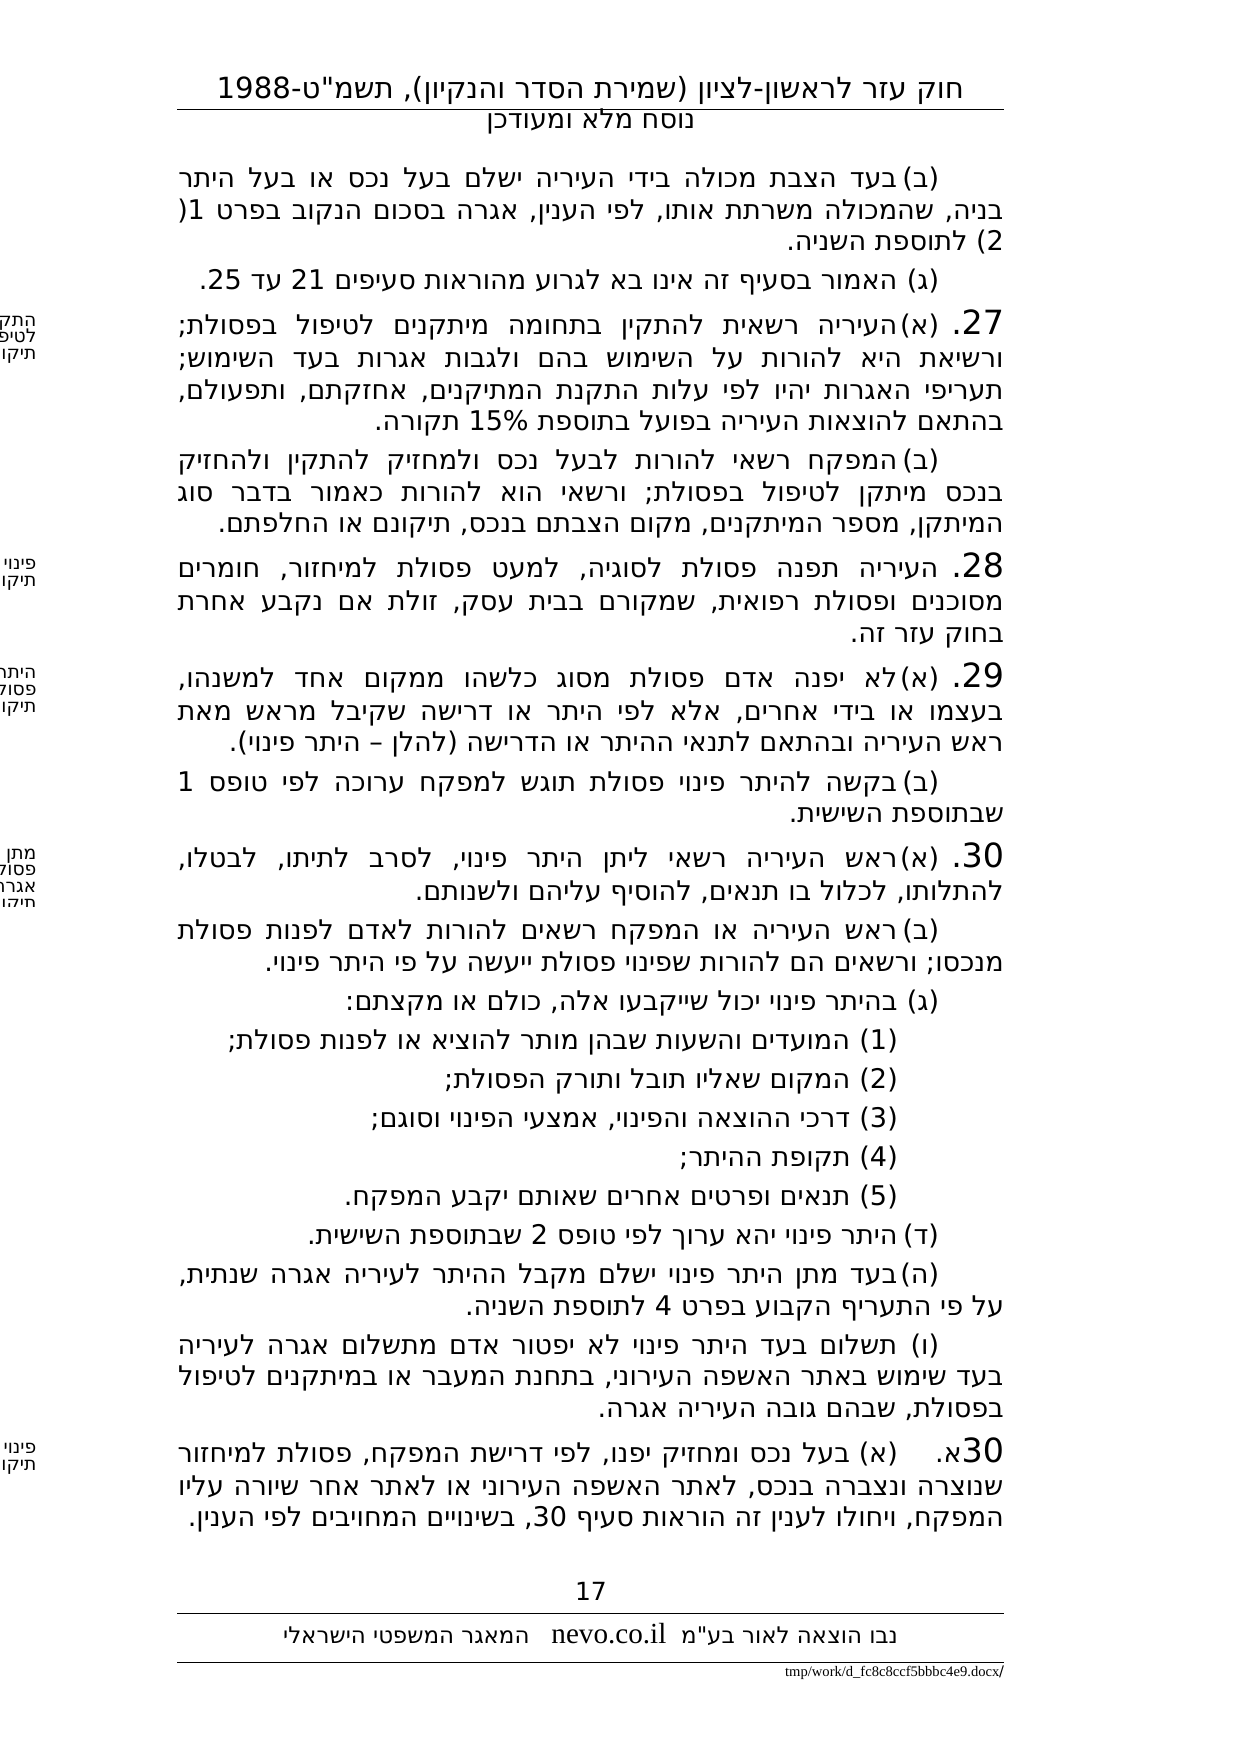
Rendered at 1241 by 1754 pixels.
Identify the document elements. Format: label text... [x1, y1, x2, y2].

text (1) המועדים והשעות שבהן מותר להוציא או לפנות פסולת; [177, 1024, 898, 1056]
text (ב) בקשה להיתר פינוי פסולת תוגש למפקח ערוכה לפי טופס 1 שבתוספת השישית. [177, 766, 1004, 829]
text (ב) המפקח רשאי להורות לבעל נכס ולמחזיק להתקין ולהחזיק בנכס מיתקן לטיפול בפסולת; ורשאי הוא להורות כאמור בדבר סוג המיתקן, מספר המיתקנים, מקום הצבתם בנכס, תיקונם או החלפתם. [177, 445, 1004, 539]
text (ג) בהיתר פינוי יכול שייקבעו אלה, כולם או מקצתם: [177, 985, 1004, 1017]
text (4) תקופת ההיתר; [177, 1141, 898, 1173]
text 29. (א) לא יפנה אדם פסולת מסוג כלשהו ממקום אחד למשנהו, בעצמו או בידי אחרים, אלא לפי היתר או דרישה שקיבל מראש מאת ראש העיריה ובהתאם לתנאי ההיתר או הדרישה (להלן – היתר פינוי). [177, 656, 1004, 758]
text 30. (א) ראש העיריה רשאי ליתן היתר פינוי, לסרב לתיתו, לבטלו, להתלותו, לכלול בו תנאים, להוסיף עליהם ולשנותם. [177, 836, 1004, 907]
text (ב) ראש העיריה או המפקח רשאים להורות לאדם לפנות פסולת מנכסו; ורשאים הם להורות שפינוי פסולת ייעשה על פי היתר פינוי. [177, 914, 1004, 977]
text (ד) היתר פינוי יהא ערוך לפי טופס 2 שבתוספת השישית. [177, 1219, 1004, 1251]
text (2) המקום שאליו תובל ותורק הפסולת; [177, 1063, 898, 1095]
text 27. (א) העיריה רשאית להתקין בתחומה מיתקנים לטיפול בפסולת; ורשיאת היא להורות על השימוש בהם ולגבות אגרות בעד השימוש; תעריפי האגרות יהיו לפי עלות התקנת המתיקנים, אחזקתם, ותפעולם, בהתאם להוצאות העיריה בפועל בתוספת 15% תקורה. [177, 304, 1004, 437]
text (ג) האמור בסעיף זה אינו בא לגרוע מהוראות סעיפים 21 עד 25. [177, 264, 1004, 296]
text (3) דרכי ההוצאה והפינוי, אמצעי הפינוי וסוגם; [177, 1102, 898, 1134]
text (ה) בעד מתן היתר פינוי ישלם מקבל ההיתר לעיריה אגרה שנתית, על פי התעריף הקבוע בפרט 4 לתוספת השניה. [177, 1258, 1004, 1322]
text (ב) בעד הצבת מכולה בידי העיריה ישלם בעל נכס או בעל היתר בניה, שהמכולה משרתת אותו, לפי הענין, אגרה בסכום הנקוב בפרט 1(2) לתוספת השניה. [177, 162, 1004, 257]
text 28. העיריה תפנה פסולת לסוגיה, למעט פסולת למיחזור, חומרים מסוכנים ופסולת רפואית, שמקורם בבית עסק, זולת אם נקבע אחרת בחוק עזר זה. [177, 547, 1004, 649]
text 30א. (א) בעל נכס ומחזיק יפנו, לפי דרישת המפקח, פסולת למיחזור שנוצרה ונצברה בנכס, לאתר האשפה העירוני או לאתר אחר שיורה עליו המפקח, ויחולו לענין זה הוראות סעיף 30, בשינויים המחויבים לפי הענין. [177, 1431, 1004, 1533]
text (ו) תשלום בעד היתר פינוי לא יפטור אדם מתשלום אגרה לעיריה בעד שימוש באתר האשפה העירוני, בתחנת המעבר או במיתקנים לטיפול בפסולת, שבהם גובה העיריה אגרה. [177, 1329, 1004, 1424]
text (5) תנאים ופרטים אחרים שאותם יקבע המפקח. [177, 1180, 898, 1212]
